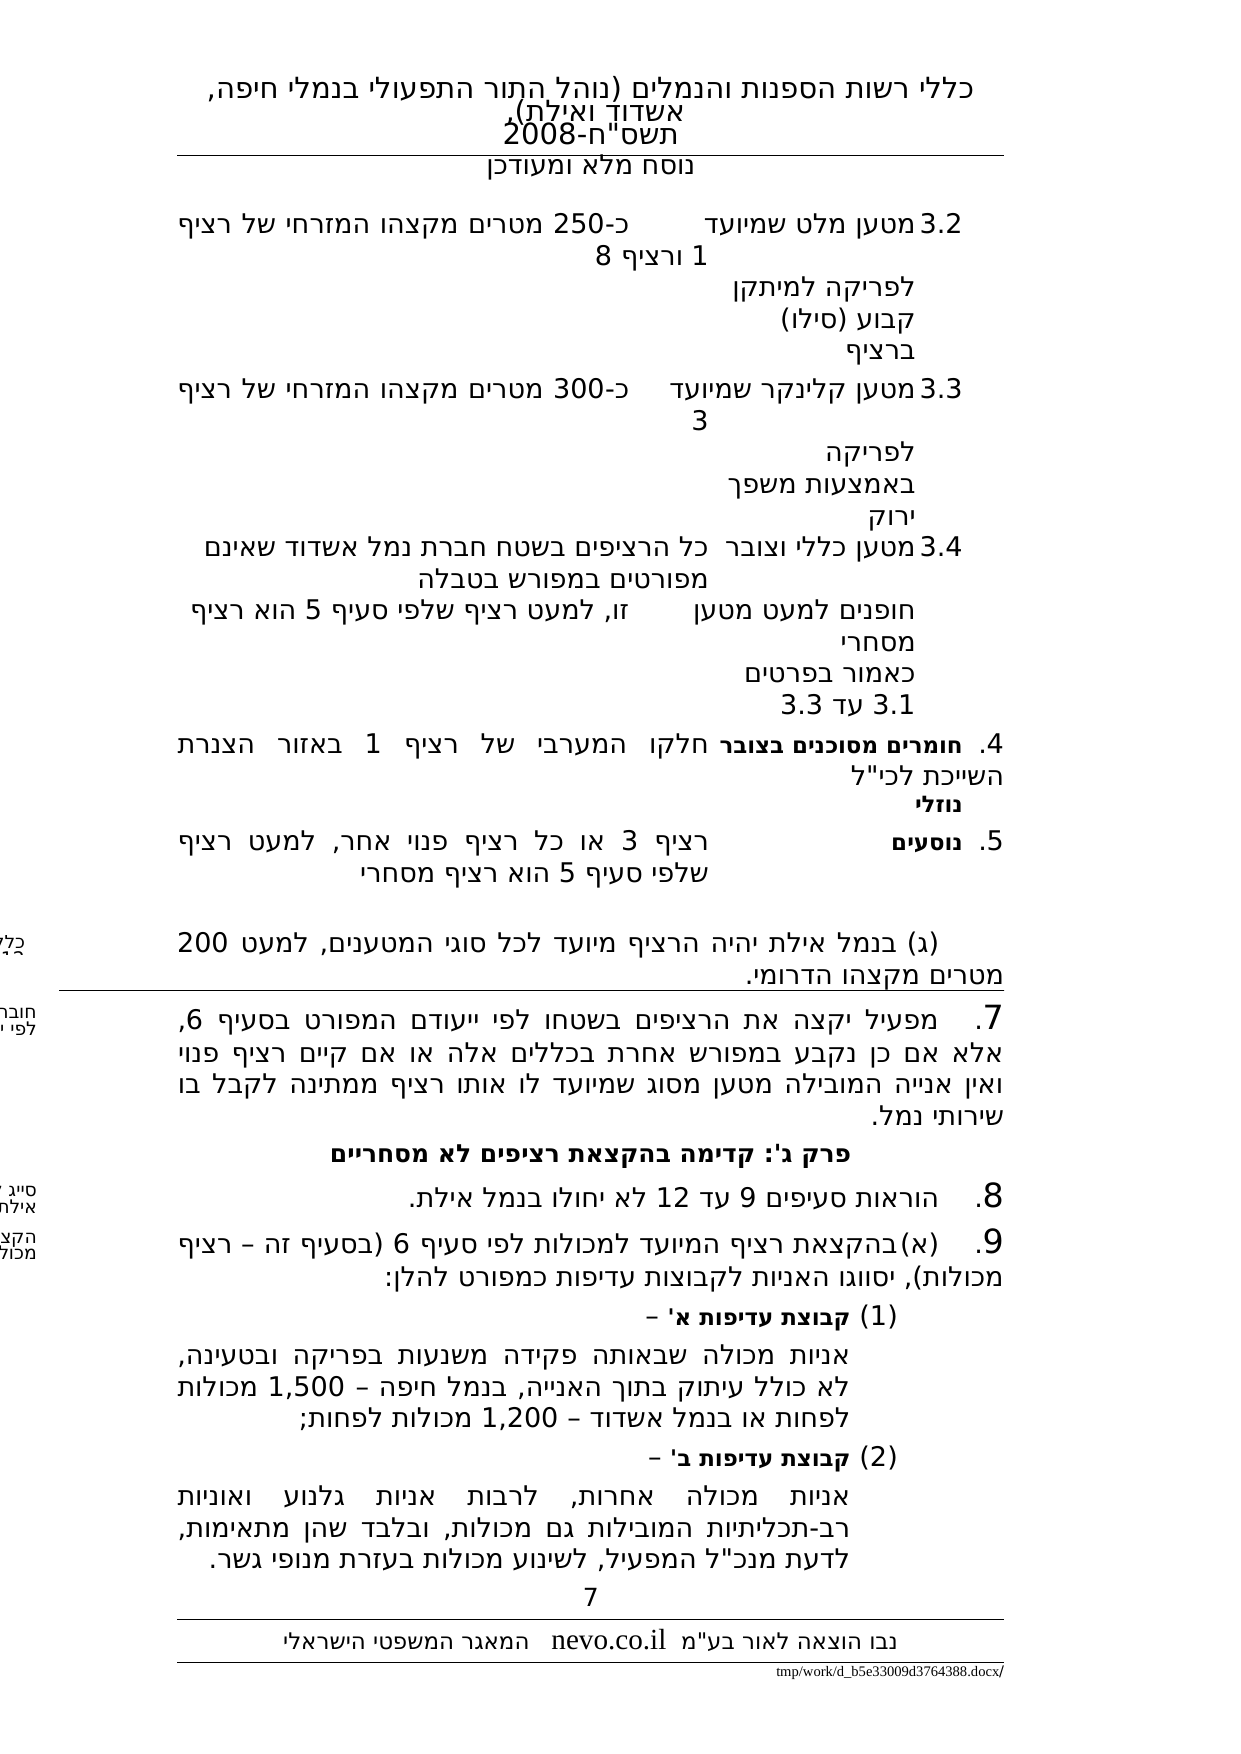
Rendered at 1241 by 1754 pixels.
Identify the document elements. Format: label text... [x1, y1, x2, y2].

text (1) קבוצת עדיפות א' – [177, 1300, 898, 1332]
text 3.4 מטען כללי וצובר כל הרציפים בשטח חברת נמל אשדוד שאינם מפורטים במפורש בטבלה [177, 531, 963, 594]
text כאמור בפרטים 3.1 עד 3.3 [709, 658, 915, 721]
text 4. חומרים מסוכנים בצובר חלקו המערבי של רציף 1 באזור הצנרת השייכת לכי"ל [177, 728, 1004, 791]
text פרק ג': קדימה בהקצאת רציפים לא מסחריים [177, 1139, 1004, 1168]
text 5. נוסעים רציף 3 או כל רציף פנוי אחר, למעט רציף שלפי סעיף 5 הוא רציף מסחרי [177, 826, 1004, 889]
text 7. מפעיל יקצה את הרציפים בשטחו לפי ייעודם המפורט בסעיף 6, אלא אם כן נקבע במפורש אחרת בכללים אלה או אם קיים רציף פנוי ואין אנייה המובילה מטען מסוג שמיועד לו אותו רציף ממתינה לקבל בו שירותי נמל. [177, 998, 1004, 1132]
text 8. הוראות סעיפים 9 עד 12 לא יחולו בנמל אילת. [177, 1176, 1004, 1215]
text 3.2 מטען מלט שמיועד כ-250 מטרים מקצהו המזרחי של רציף 1 ורציף 8 [177, 208, 963, 271]
text 9. (א) בהקצאת רציף המיועד למכולות לפי סעיף 6 (בסעיף זה – רציף מכולות), יסווגו האניות לקבוצות עדיפות כמפורט להלן: [177, 1222, 1004, 1293]
text לפריקה באמצעות משפך ירוק [709, 437, 915, 531]
text אניות מכולה שבאותה פקידה משנעות בפריקה ובטעינה, לא כולל עיתוק בתוך האנייה, בנמל חיפה – 1,500 מכולות לפחות או בנמל אשדוד – 1,200 מכולות לפחות; [177, 1339, 851, 1434]
text נוזלי [177, 791, 963, 818]
text חופנים למעט מטען זו, למעט רציף שלפי סעיף 5 הוא רציף מסחרי [177, 594, 915, 658]
text (ג) בנמל אילת יהיה הרציף מיועד לכל סוגי המטענים, למעט 200 מטרים מקצהו הדרומי. [177, 928, 1004, 990]
text 3.3 מטען קלינקר שמיועד כ-300 מטרים מקצהו המזרחי של רציף 3 [177, 373, 963, 437]
text (2) קבוצת עדיפות ב' – [177, 1442, 898, 1473]
text אניות מכולה אחרות, לרבות אניות גלנוע ואוניות רב-תכליתיות המובילות גם מכולות, ובלבד שהן מתאימות, לדעת מנכ"ל המפעיל, לשינוע מכולות בעזרת מנופי גשר. [177, 1481, 851, 1575]
text לפריקה למיתקן קבוע (סילו) ברציף [709, 271, 915, 366]
